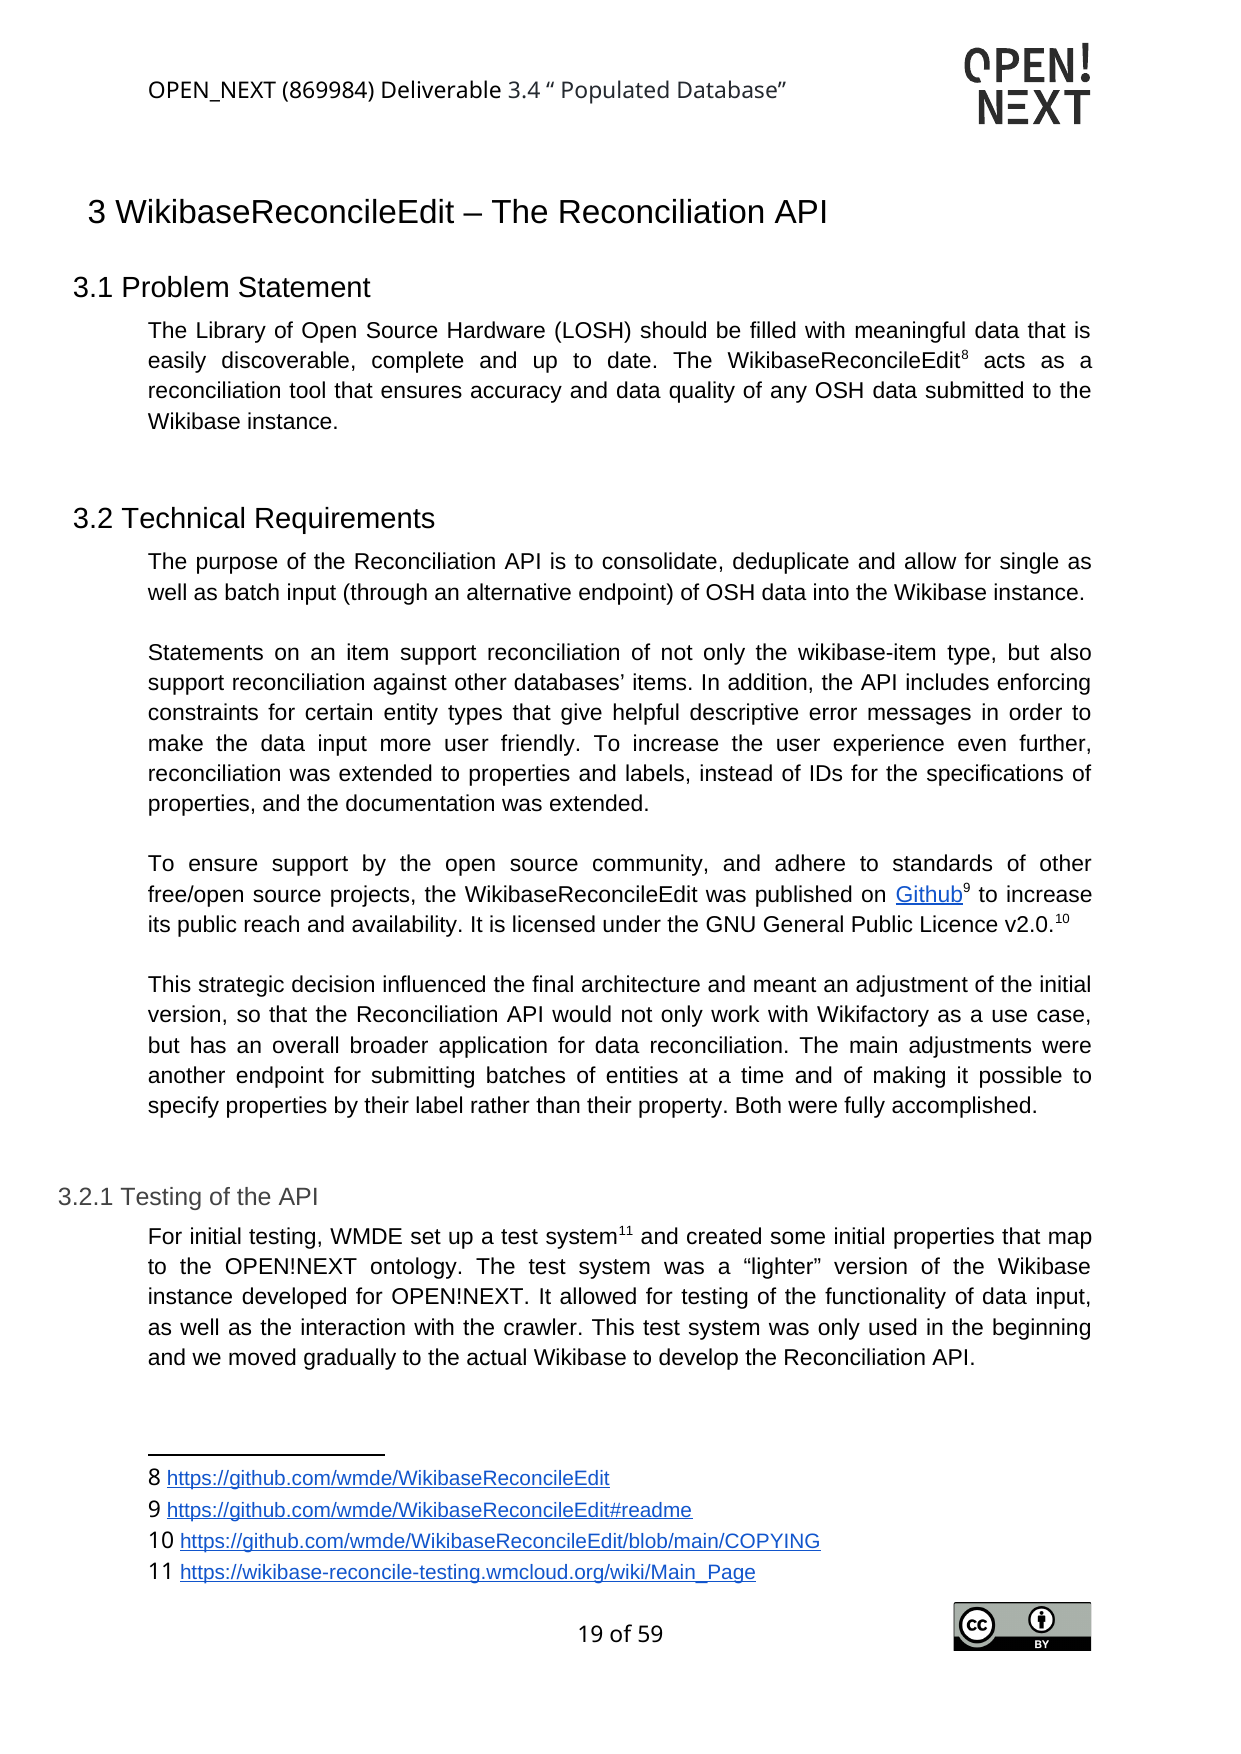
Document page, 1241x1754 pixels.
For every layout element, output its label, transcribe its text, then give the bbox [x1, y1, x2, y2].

subtitle 3 WikibaseReconcileEdit – The Reconciliation API [87, 193, 1092, 231]
text The Library of Open Source Hardware (LOSH) should be filled with meaningful data that is easily discoverable, complete and up to date. The WikibaseReconcileEdit acts as a reconciliation tool that ensures accuracy and data quality of any OSH data submitted to the Wikibase instance. [148, 317, 1092, 434]
subtitle 3.2 Technical Requirements [73, 501, 1092, 535]
text This strategic decision influenced the final architecture and meant an adjustment of the initial version, so that the Reconciliation API would not only work with Wikifactory as a use case, but has an overall broader application for data reconciliation. The main adjustments were another endpoint for submitting batches of entities at a time and of making it possible to specify properties by their label rather than their property. Both were fully accomplished. [148, 971, 1092, 1118]
subtitle 3.1 Problem Statement [73, 270, 1092, 304]
picture [953, 1602, 1092, 1651]
subtitle 3.2.1 Testing of the API [58, 1182, 1092, 1210]
text Statements on an item support reconciliation of not only the wikibase-item type, but also support reconciliation against other databases’ items. In addition, the API includes enforcing constraints for certain entity types that give helpful descriptive error messages in order to make the data input more user friendly. To increase the user experience even further, reconciliation was extended to properties and labels, instead of IDs for the specifications of properties, and the documentation was extended. [148, 639, 1092, 816]
text For initial testing, WMDE set up a test system and created some initial properties that map to the OPEN!NEXT ontology. The test system was a “lighter” version of the Wikibase instance developed for OPEN!NEXT. It allowed for testing of the functionality of data input, as well as the interaction with the crawler. This test system was only used in the beginning and we moved gradually to the actual Wikibase to develop the Reconciliation API. [148, 1223, 1092, 1370]
text The purpose of the Reconciliation API is to consolidate, deduplicate and allow for single as well as batch input (through an alternative endpoint) of OSH data into the Wikibase instance. [148, 548, 1092, 605]
text To ensure support by the open source community, and adhere to standards of other free/open source projects, the WikibaseReconcileEdit was published on Github to increase its public reach and availability. It is licensed under the GNU General Public Licence v2.0. [148, 850, 1092, 937]
